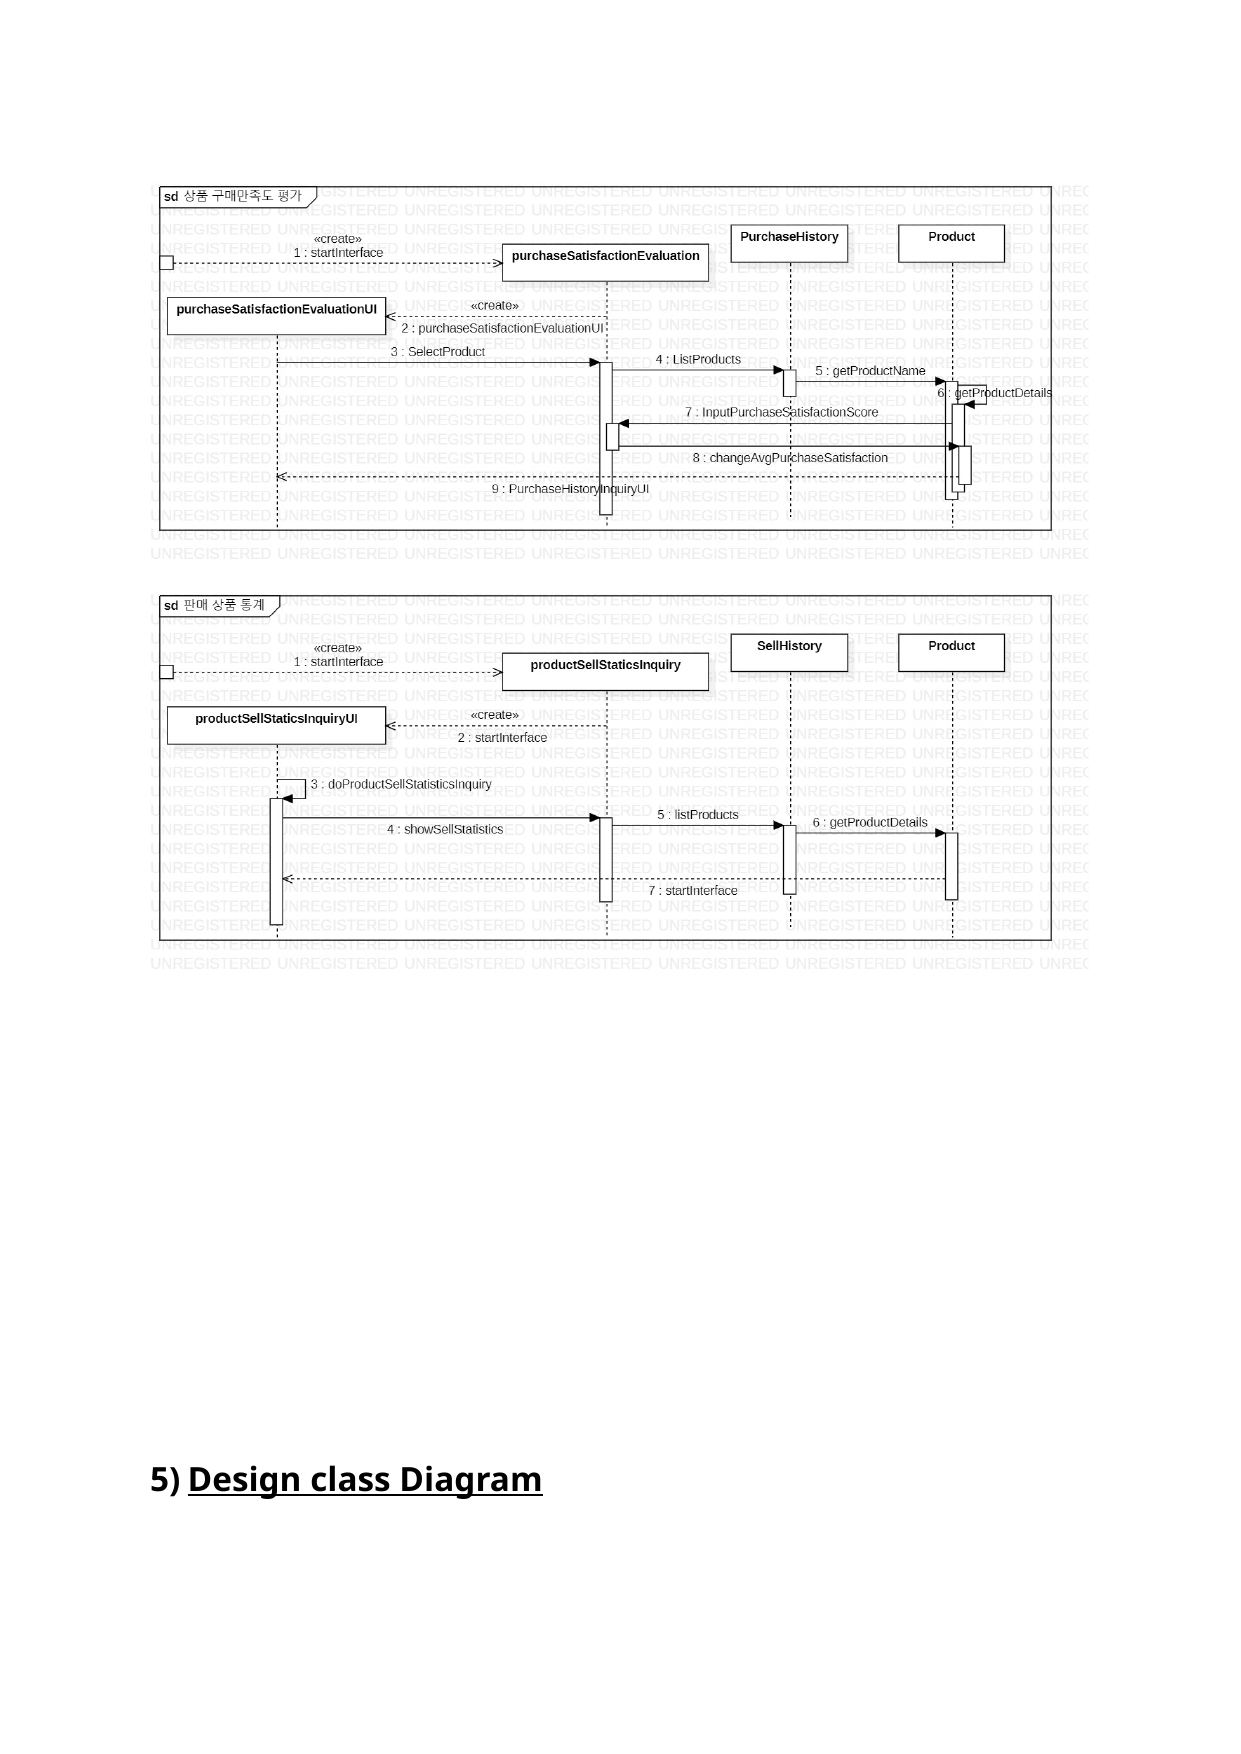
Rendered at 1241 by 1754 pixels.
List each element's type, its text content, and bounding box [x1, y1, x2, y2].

picture [150, 586, 1089, 978]
list Design class Diagram [150, 1456, 1090, 1501]
picture [150, 177, 1089, 568]
